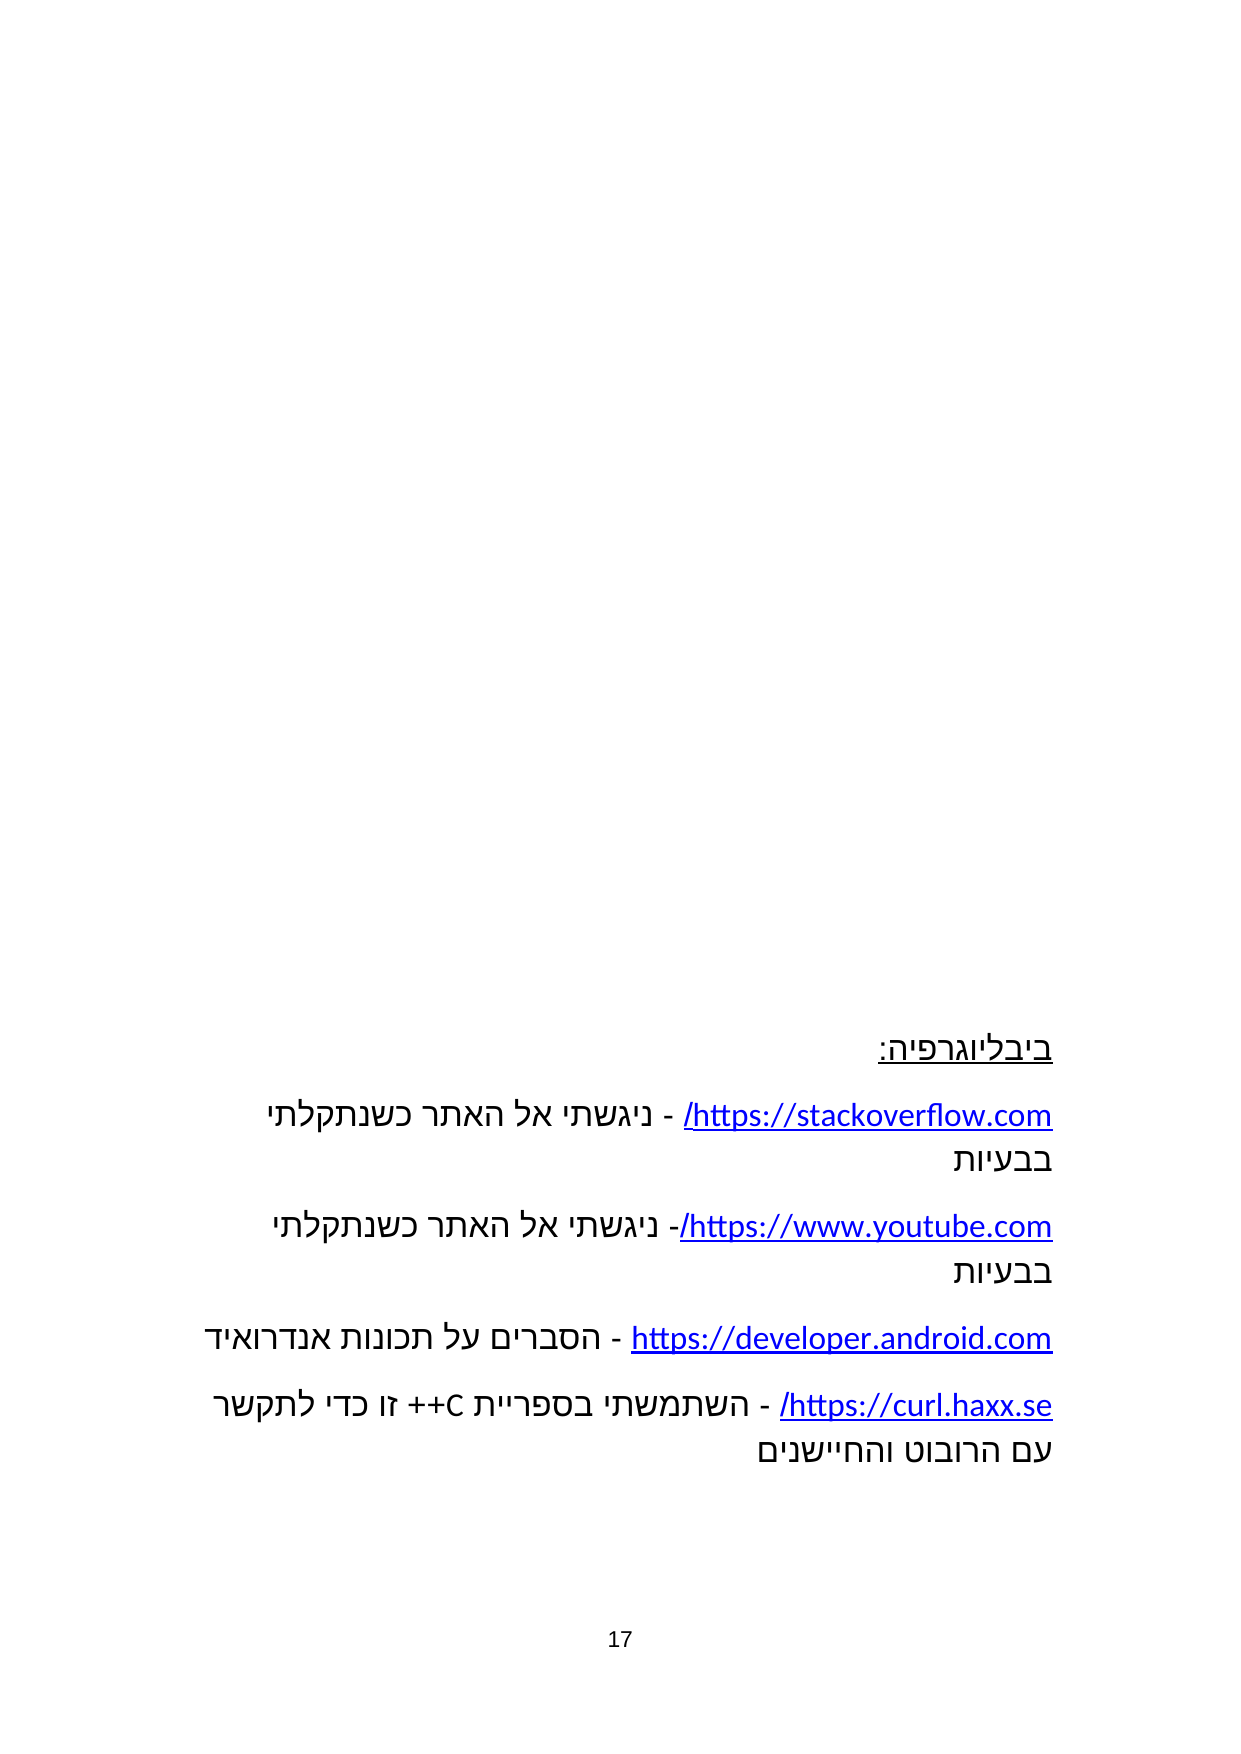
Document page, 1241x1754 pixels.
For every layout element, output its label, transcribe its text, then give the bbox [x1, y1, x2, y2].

text https://curl.haxx.se/ - השתמשתי בספריית C++ זו כדי לתקשר עם הרובוט והחיישנים [187, 1384, 1053, 1469]
text https://stackoverflow.com/ - ניגשתי אל האתר כשנתקלתי בבעיות [187, 1094, 1053, 1179]
text ביבליוגרפיה: [187, 1029, 1053, 1067]
text https://www.youtube.com/- ניגשתי אל האתר כשנתקלתי בבעיות [187, 1205, 1053, 1290]
text https://developer.android.com - הסברים על תכונות אנדרואיד [187, 1317, 1053, 1357]
